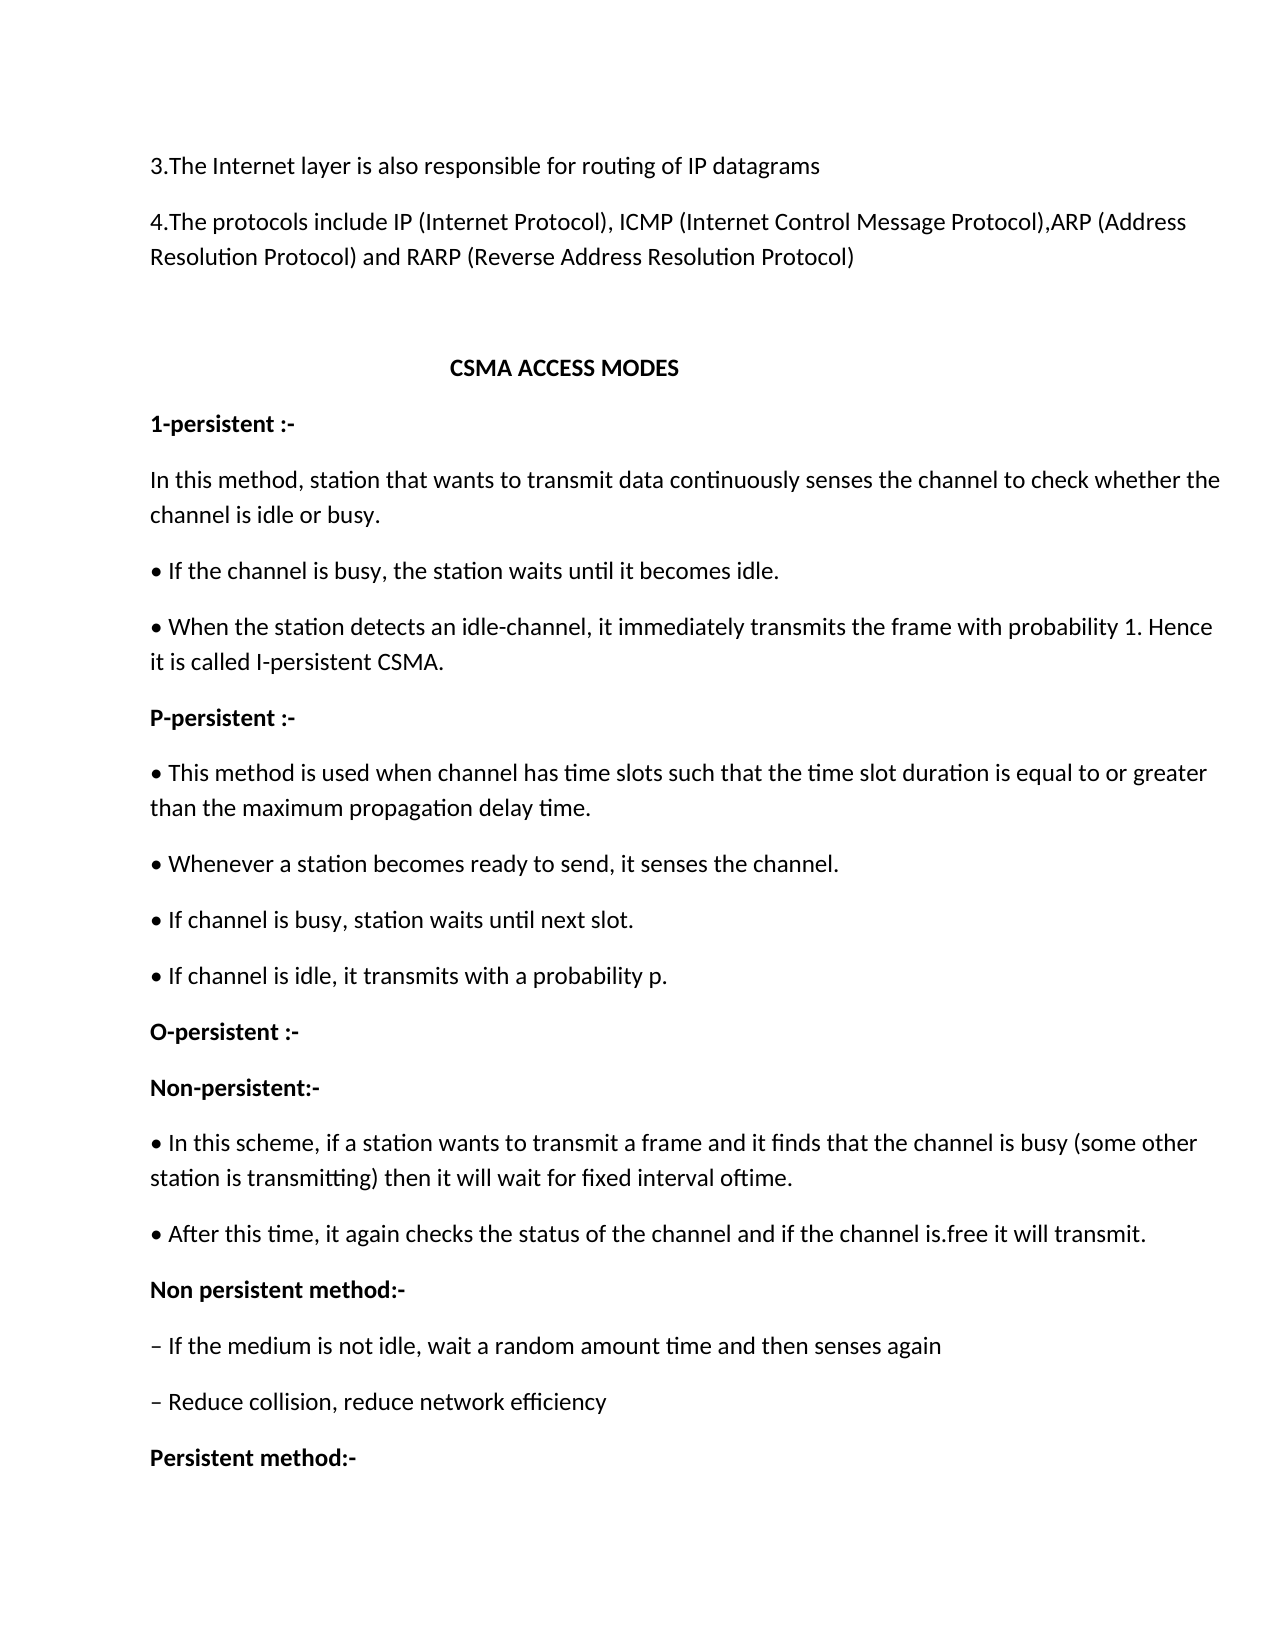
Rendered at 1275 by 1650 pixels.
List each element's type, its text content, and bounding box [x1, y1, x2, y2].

text • If channel is busy, station waits until next slot. [150, 904, 1226, 935]
text • If the channel is busy, the station waits until it becomes idle. [150, 555, 1226, 586]
text In this method, station that wants to transmit data continuously senses the channel to check whether the channel is idle or busy. [150, 464, 1226, 530]
text – If the medium is not idle, wait a random amount time and then senses again [150, 1330, 1226, 1361]
text • If channel is idle, it transmits with a probability p. [150, 960, 1226, 991]
text 1-persistent :- [150, 408, 1226, 439]
text • After this time, it again checks the status of the channel and if the channel is.free it will transmit. [150, 1218, 1226, 1249]
text • This method is used when channel has time slots such that the time slot duration is equal to or greater than the maximum propagation delay time. [150, 757, 1226, 823]
text • When the station detects an idle-channel, it immediately transmits the frame with probability 1. Hence it is called I-persistent CSMA. [150, 611, 1226, 676]
text • Whenever a station becomes ready to send, it senses the channel. [150, 848, 1226, 879]
text CSMA ACCESS MODES [375, 352, 1226, 383]
text 4.The protocols include IP (Internet Protocol), ICMP (Internet Control Message Protocol),ARP (Address Resolution Protocol) and RARP (Reverse Address Resolution Protocol) [150, 206, 1226, 271]
text Persistent method:- [150, 1442, 1226, 1472]
text Non persistent method:- [150, 1274, 1226, 1305]
text – Reduce collision, reduce network efficiency [150, 1386, 1226, 1416]
text Non-persistent:- [150, 1072, 1226, 1102]
text P-persistent :- [150, 702, 1226, 732]
text O-persistent :- [150, 1016, 1226, 1046]
text • In this scheme, if a station wants to transmit a frame and it finds that the channel is busy (some other station is transmitting) then it will wait for fixed interval oftime. [150, 1127, 1226, 1193]
text 3.The Internet layer is also responsible for routing of IP datagrams [150, 150, 1226, 181]
